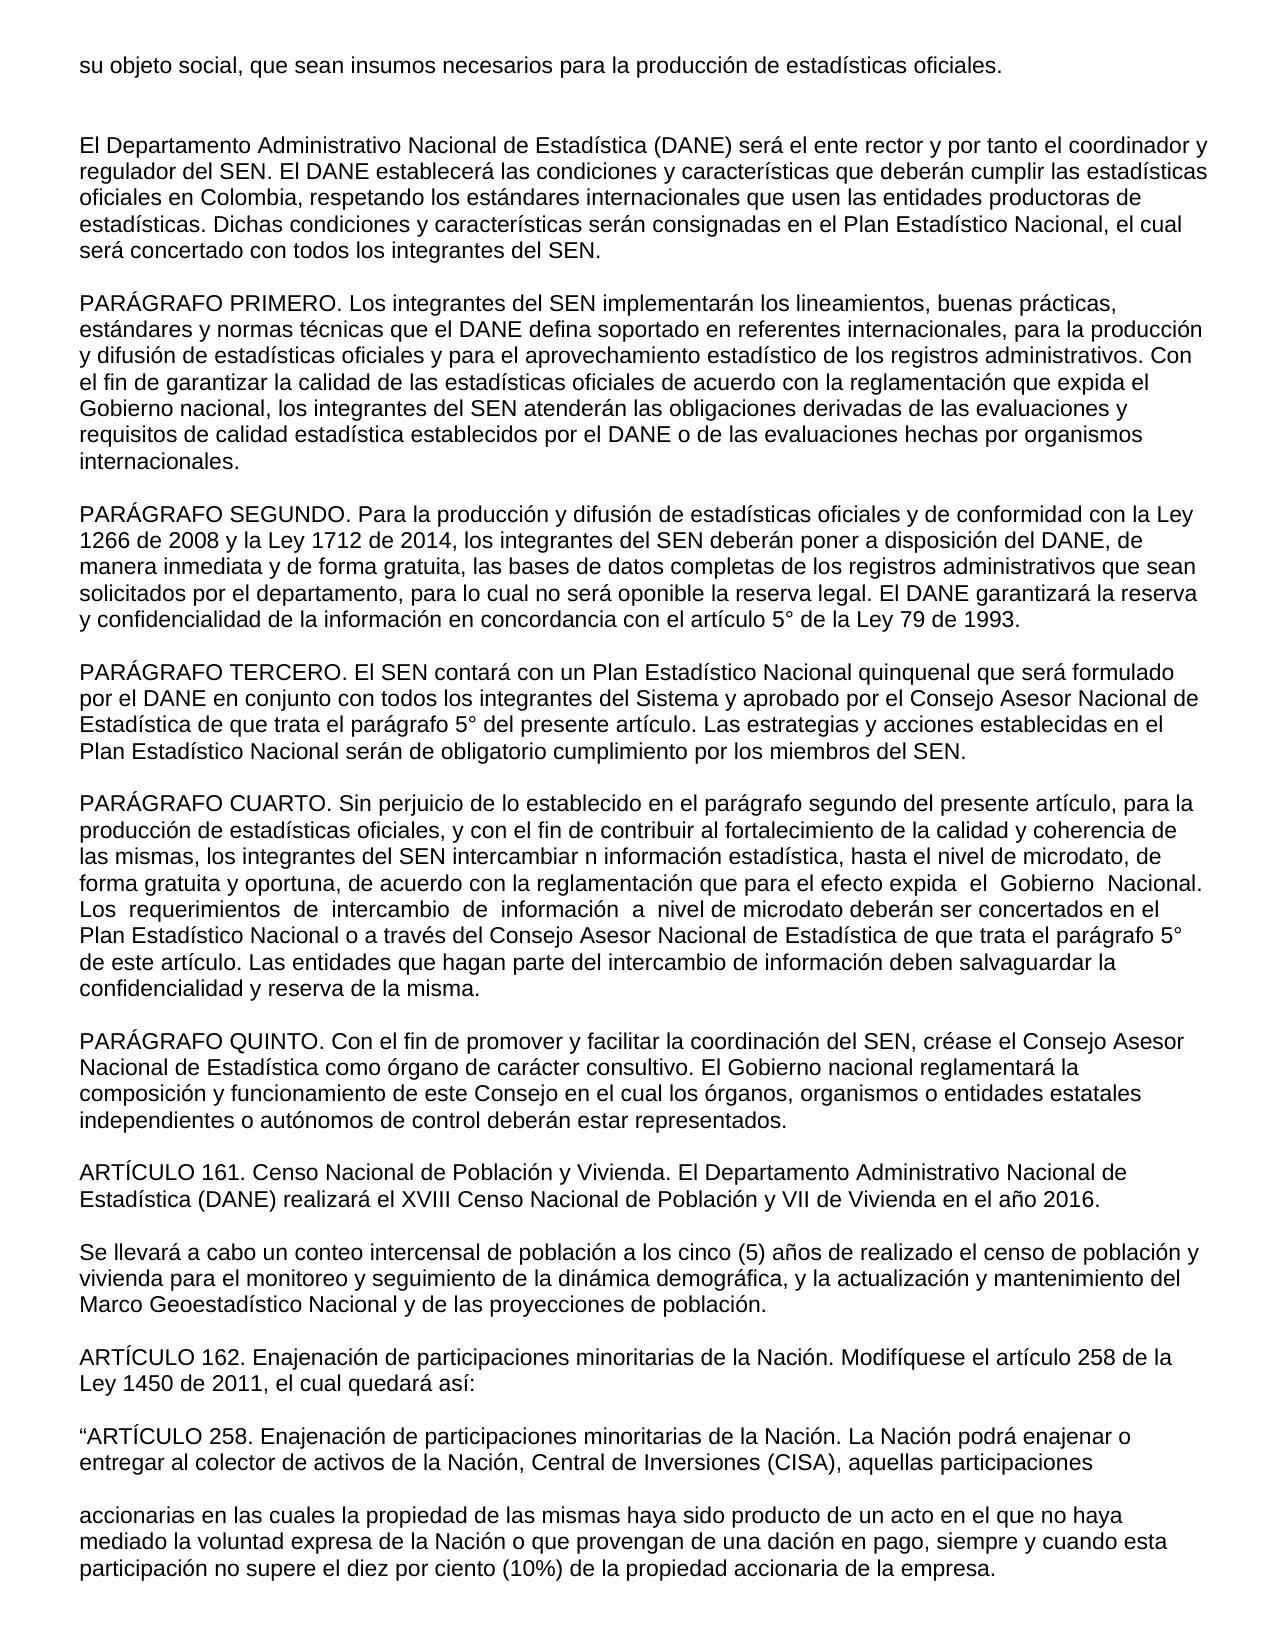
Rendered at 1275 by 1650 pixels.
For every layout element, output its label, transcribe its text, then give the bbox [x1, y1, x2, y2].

text “ARTÍCULO 258. Enajenación de participaciones minoritarias de la Nación. La Nación podrá enajenar o entregar al colector de activos de la Nación, Central de Inversiones (CISA), aquellas participaciones [79, 1423, 1210, 1476]
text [79, 52, 1210, 79]
text ARTÍCULO 161. Censo Nacional de Población y Vivienda. El Departamento Administrativo Nacional de Estadística (DANE) realizará el XVIII Censo Nacional de Población y VII de Vivienda en el año 2016. [79, 1159, 1210, 1212]
text PARÁGRAFO PRIMERO. Los integrantes del SEN implementarán los lineamientos, buenas prácticas, estándares y normas técnicas que el DANE defina soportado en referentes internacionales, para la producción y difusión de estadísticas oficiales y para el aprovechamiento estadístico de los registros administrativos. Con el fin de garantizar la calidad de las estadísticas oficiales de acuerdo con la reglamentación que expida el Gobierno nacional, los integrantes del SEN atenderán las obligaciones derivadas de las evaluaciones y requisitos de calidad estadística establecidos por el DANE o de las evaluaciones hechas por organismos internacionales. [79, 290, 1210, 474]
text PARÁGRAFO CUARTO. Sin perjuicio de lo establecido en el parágrafo segundo del presente artículo, para la producción de estadísticas oficiales, y con el fin de contribuir al fortalecimiento de la calidad y coherencia de las mismas, los integrantes del SEN intercambiar n información estadística, hasta el nivel de microdato, de forma gratuita y oportuna, de acuerdo con la reglamentación que para el efecto expida el Gobierno Nacional. Los requerimientos de intercambio de información a nivel de microdato deberán ser concertados en el Plan Estadístico Nacional o a través del Consejo Asesor Nacional de Estadística de que trata el parágrafo 5° de este artículo. Las entidades que hagan parte del intercambio de información deben salvaguardar la confidencialidad y reserva de la misma. [79, 790, 1210, 1001]
text PARÁGRAFO SEGUNDO. Para la producción y difusión de estadísticas oficiales y de conformidad con la Ley 1266 de 2008 y la Ley 1712 de 2014, los integrantes del SEN deberán poner a disposición del DANE, de manera inmediata y de forma gratuita, las bases de datos completas de los registros administrativos que sean solicitados por el departamento, para lo cual no será oponible la reserva legal. El DANE garantizará la reserva y confidencialidad de la información en concordancia con el artículo 5° de la Ley 79 de 1993. [79, 501, 1210, 632]
text accionarias en las cuales la propiedad de las mismas haya sido producto de un acto en el que no haya mediado la voluntad expresa de la Nación o que provengan de una dación en pago, siempre y cuando esta participación no supere el diez por ciento (10%) de la propiedad accionaria de la empresa. [79, 1502, 1210, 1581]
text PARÁGRAFO QUINTO. Con el fin de promover y facilitar la coordinación del SEN, créase el Consejo Asesor Nacional de Estadística como órgano de carácter consultivo. El Gobierno nacional reglamentará la composición y funcionamiento de este Consejo en el cual los órganos, organismos o entidades estatales independientes o autónomos de control deberán estar representados. [79, 1028, 1210, 1133]
text Se llevará a cabo un conteo intercensal de población a los cinco (5) años de realizado el censo de población y vivienda para el monitoreo y seguimiento de la dinámica demográfica, y la actualización y mantenimiento del Marco Geoestadístico Nacional y de las proyecciones de población. [79, 1238, 1210, 1317]
text PARÁGRAFO TERCERO. El SEN contará con un Plan Estadístico Nacional quinquenal que será formulado por el DANE en conjunto con todos los integrantes del Sistema y aprobado por el Consejo Asesor Nacional de Estadística de que trata el parágrafo 5° del presente artículo. Las estrategias y acciones establecidas en el Plan Estadístico Nacional serán de obligatorio cumplimiento por los miembros del SEN. [79, 659, 1210, 764]
text ARTÍCULO 162. Enajenación de participaciones minoritarias de la Nación. Modifíquese el artículo 258 de la Ley 1450 de 2011, el cual quedará así: [79, 1344, 1210, 1397]
text El Departamento Administrativo Nacional de Estadística (DANE) será el ente rector y por tanto el coordinador y regulador del SEN. El DANE establecerá las condiciones y características que deberán cumplir las estadísticas oficiales en Colombia, respetando los estándares internacionales que usen las entidades productoras de estadísticas. Dichas condiciones y características serán consignadas en el Plan Estadístico Nacional, el cual será concertado con todos los integrantes del SEN. [79, 132, 1210, 263]
